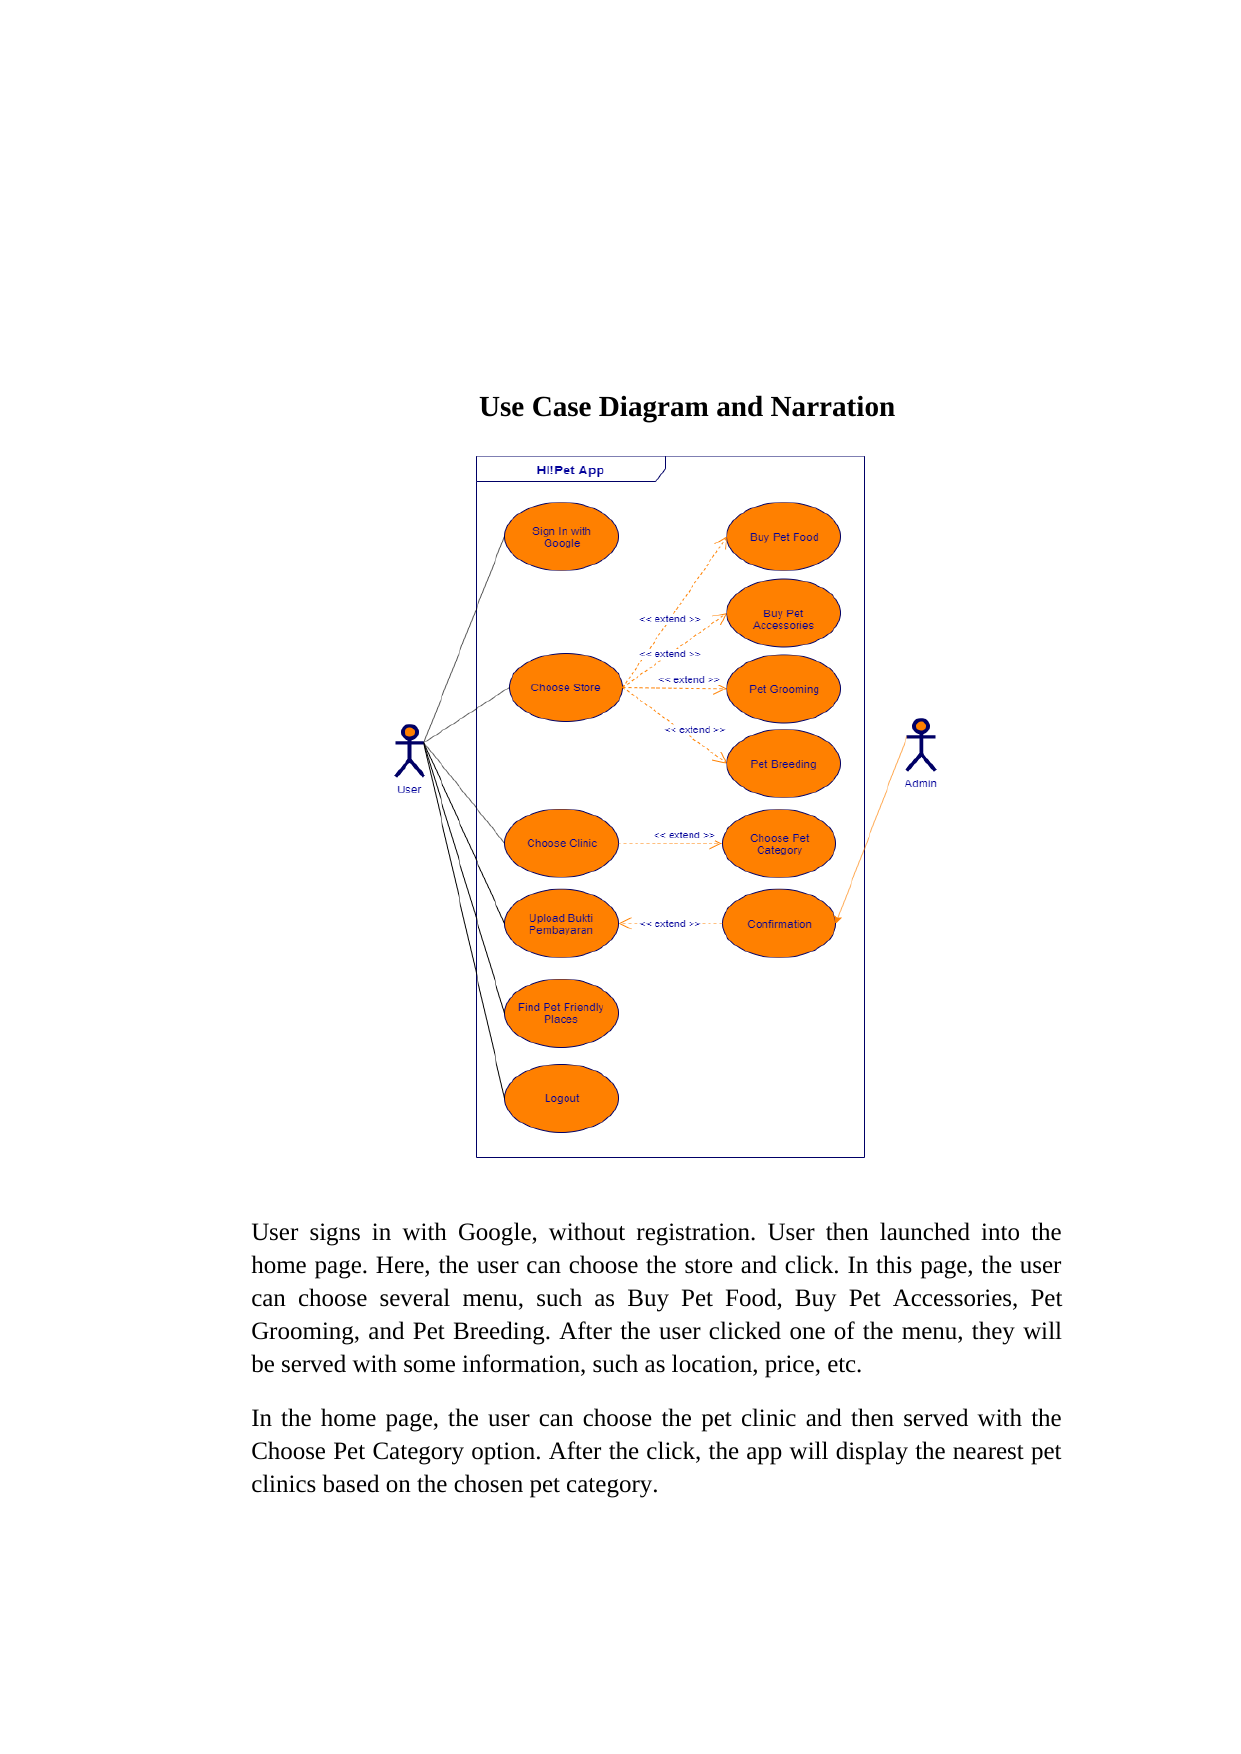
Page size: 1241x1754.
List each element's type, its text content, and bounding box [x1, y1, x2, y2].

text In the home page, the user can choose the pet clinic and then served with the Choose Pet Category option. After the click, the app will display the nearest pet clinics based on the chosen pet category. [251, 1403, 1063, 1498]
text User signs in with Google, without registration. User then launched into the home page. Here, the user can choose the store and click. In this page, the user can choose several menu, such as Buy Pet Food, Buy Pet Accessories, Pet Grooming, and Pet Breeding. After the user clicked one of the menu, they will be served with some information, such as location, price, etc. [251, 1217, 1063, 1378]
list Use Case Diagram and Narration [311, 389, 1063, 423]
picture [388, 451, 940, 1162]
